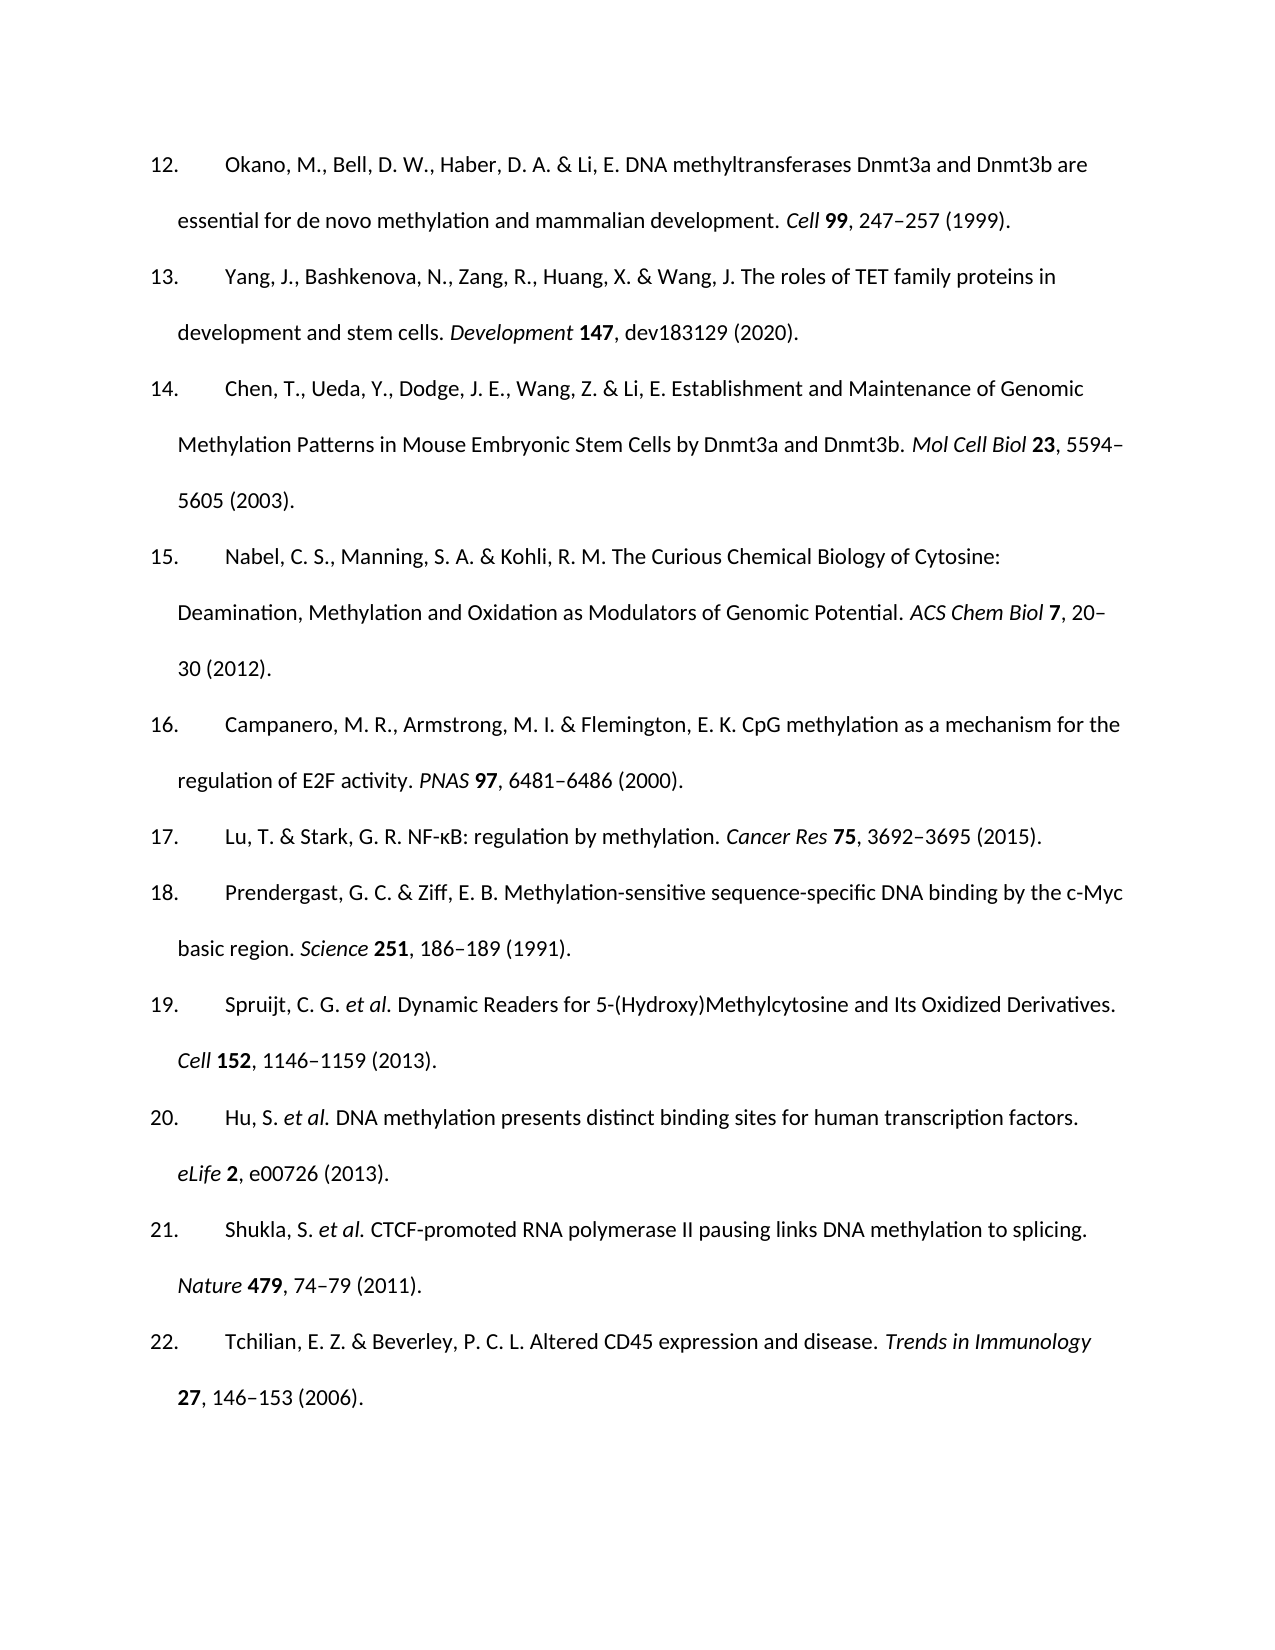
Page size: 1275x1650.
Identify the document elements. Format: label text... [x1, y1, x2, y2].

text 16. Campanero, M. R., Armstrong, M. I. & Flemington, E. K. CpG methylation as a mechanism for the regulation of E2F activity. PNAS 97, 6481–6486 (2000). [150, 710, 1125, 794]
text 19. Spruijt, C. G. et al. Dynamic Readers for 5-(Hydroxy)Methylcytosine and Its Oxidized Derivatives. Cell 152, 1146–1159 (2013). [150, 991, 1125, 1075]
text 13. Yang, J., Bashkenova, N., Zang, R., Huang, X. & Wang, J. The roles of TET family proteins in development and stem cells. Development 147, dev183129 (2020). [150, 262, 1125, 346]
text 18. Prendergast, G. C. & Ziff, E. B. Methylation-sensitive sequence-specific DNA binding by the c-Myc basic region. Science 251, 186–189 (1991). [150, 878, 1125, 963]
text 22. Tchilian, E. Z. & Beverley, P. C. L. Altered CD45 expression and disease. Trends in Immunology 27, 146–153 (2006). [150, 1327, 1125, 1411]
text 17. Lu, T. & Stark, G. R. NF-κB: regulation by methylation. Cancer Res 75, 3692–3695 (2015). [150, 822, 1125, 851]
text 12. Okano, M., Bell, D. W., Haber, D. A. & Li, E. DNA methyltransferases Dnmt3a and Dnmt3b are essential for de novo methylation and mammalian development. Cell 99, 247–257 (1999). [150, 150, 1125, 234]
text 20. Hu, S. et al. DNA methylation presents distinct binding sites for human transcription factors. eLife 2, e00726 (2013). [150, 1103, 1125, 1187]
text 21. Shukla, S. et al. CTCF-promoted RNA polymerase II pausing links DNA methylation to splicing. Nature 479, 74–79 (2011). [150, 1215, 1125, 1299]
text 15. Nabel, C. S., Manning, S. A. & Kohli, R. M. The Curious Chemical Biology of Cytosine: Deamination, Methylation and Oxidation as Modulators of Genomic Potential. ACS Chem Biol 7, 20–30 (2012). [150, 542, 1125, 682]
text 14. Chen, T., Ueda, Y., Dodge, J. E., Wang, Z. & Li, E. Establishment and Maintenance of Genomic Methylation Patterns in Mouse Embryonic Stem Cells by Dnmt3a and Dnmt3b. Mol Cell Biol 23, 5594–5605 (2003). [150, 374, 1125, 514]
